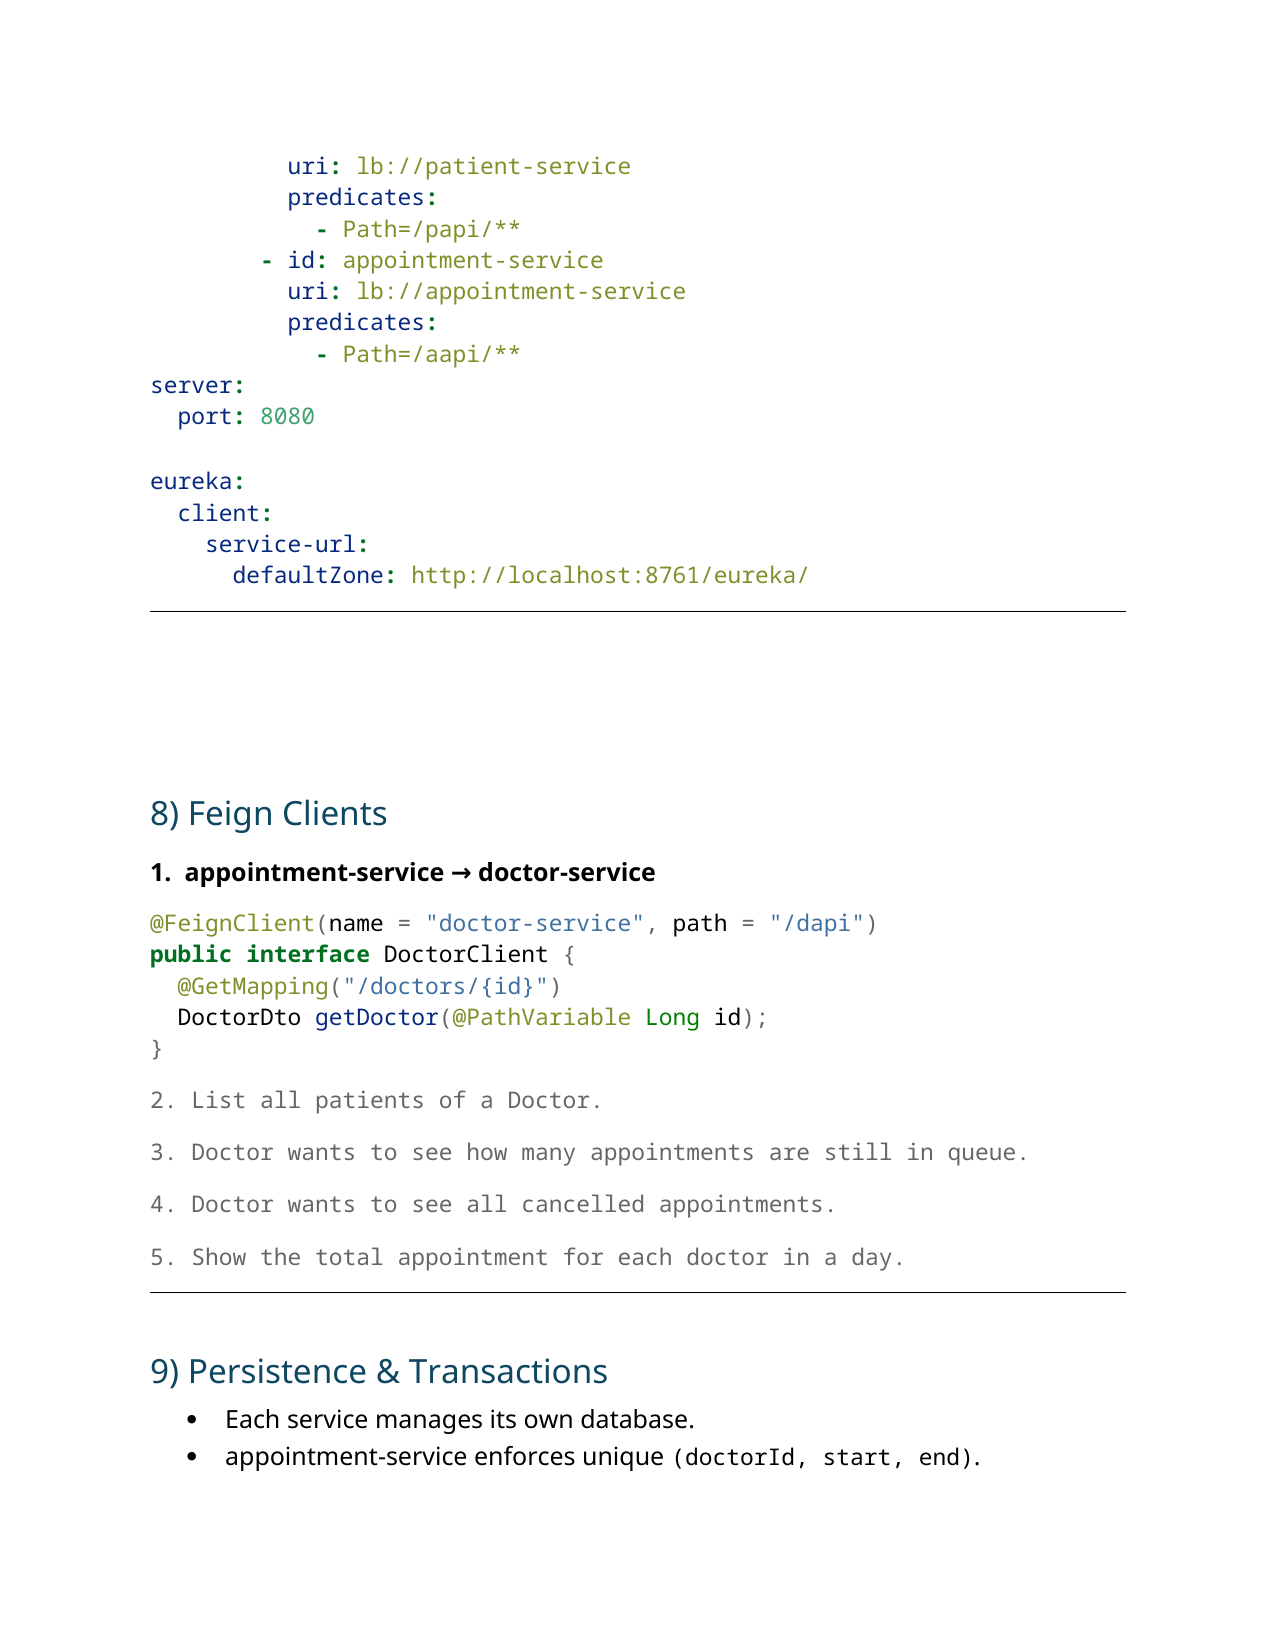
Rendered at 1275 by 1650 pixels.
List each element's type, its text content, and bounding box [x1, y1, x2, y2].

text 5. Show the total appointment for each doctor in a day. [150, 1241, 1125, 1272]
text 2. List all patients of a Doctor. [150, 1084, 1125, 1116]
text 4. Doctor wants to see all cancelled appointments. [150, 1188, 1125, 1220]
subtitle 8) Feign Clients [150, 790, 1125, 836]
text 3. Doctor wants to see how many appointments are still in queue. [150, 1136, 1125, 1168]
subtitle 9) Persistence & Transactions [150, 1347, 1125, 1393]
list appointment‑service enforces unique (doctorId, start, end). [187, 1439, 1125, 1473]
text @FeignClient(name = "doctor-service", path = "/dapi") public interface DoctorClient { @GetMapping("/doctors/{id}") DoctorDto getDoctor(@PathVariable Long id); } [150, 907, 1125, 1063]
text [150, 150, 1125, 590]
list Each service manages its own database. [187, 1401, 1125, 1435]
text 1. appointment‑service → doctor‑service [150, 854, 1125, 888]
